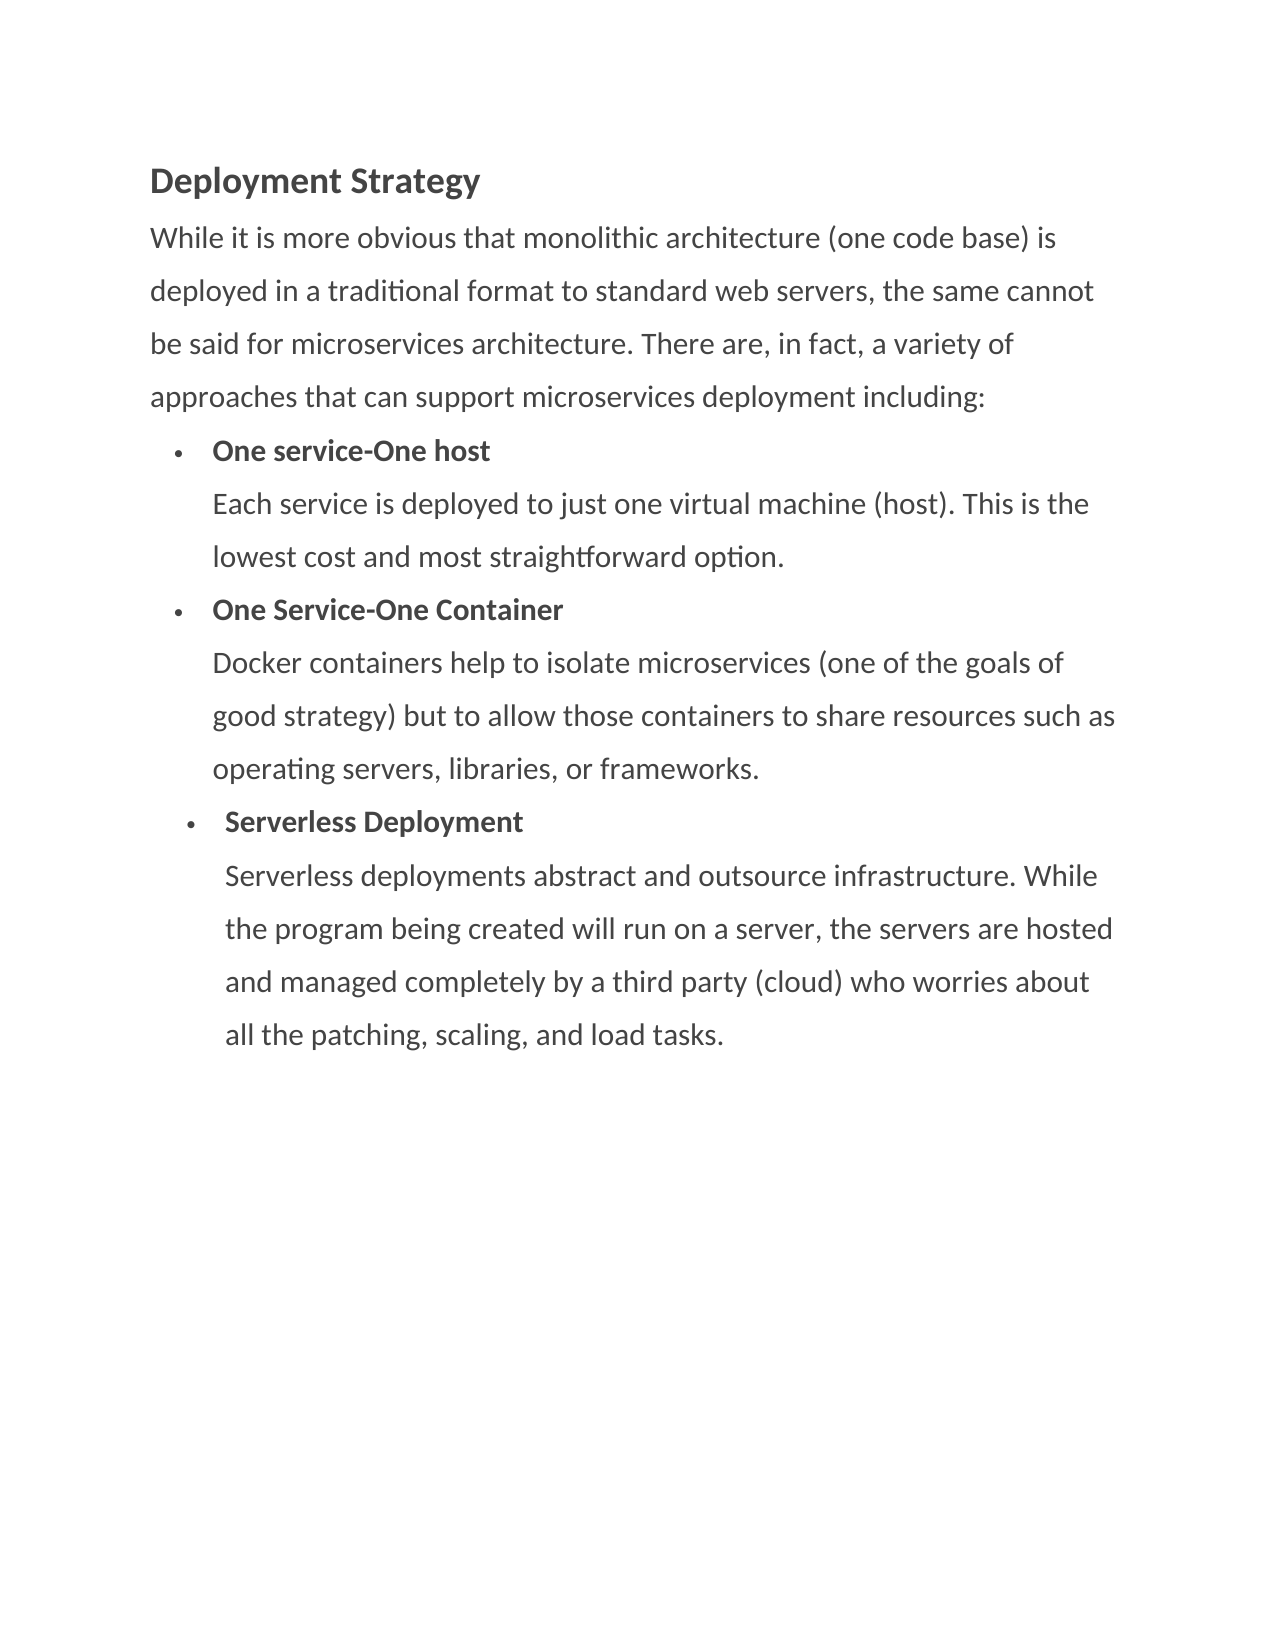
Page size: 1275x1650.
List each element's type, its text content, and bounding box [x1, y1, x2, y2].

text Deployment Strategy [150, 150, 1125, 203]
list Serverless Deployment Serverless deployments abstract and outsource infrastructure. While the program being created will run on a server, the servers are hosted and managed completely by a third party (cloud) who worries about all the patching, scaling, and load tasks. [187, 787, 1125, 1053]
list One service-One host Each service is deployed to just one virtual machine (host). This is the lowest cost and most straightforward option. [175, 416, 1125, 575]
list One Service-One Container Docker containers help to isolate microservices (one of the goals of good strategy) but to allow those containers to share resources such as operating servers, libraries, or frameworks. [175, 575, 1125, 787]
text While it is more obvious that monolithic architecture (one code base) is deployed in a traditional format to standard web servers, the same cannot be said for microservices architecture. There are, in fact, a variety of approaches that can support microservices deployment including: [150, 203, 1125, 416]
